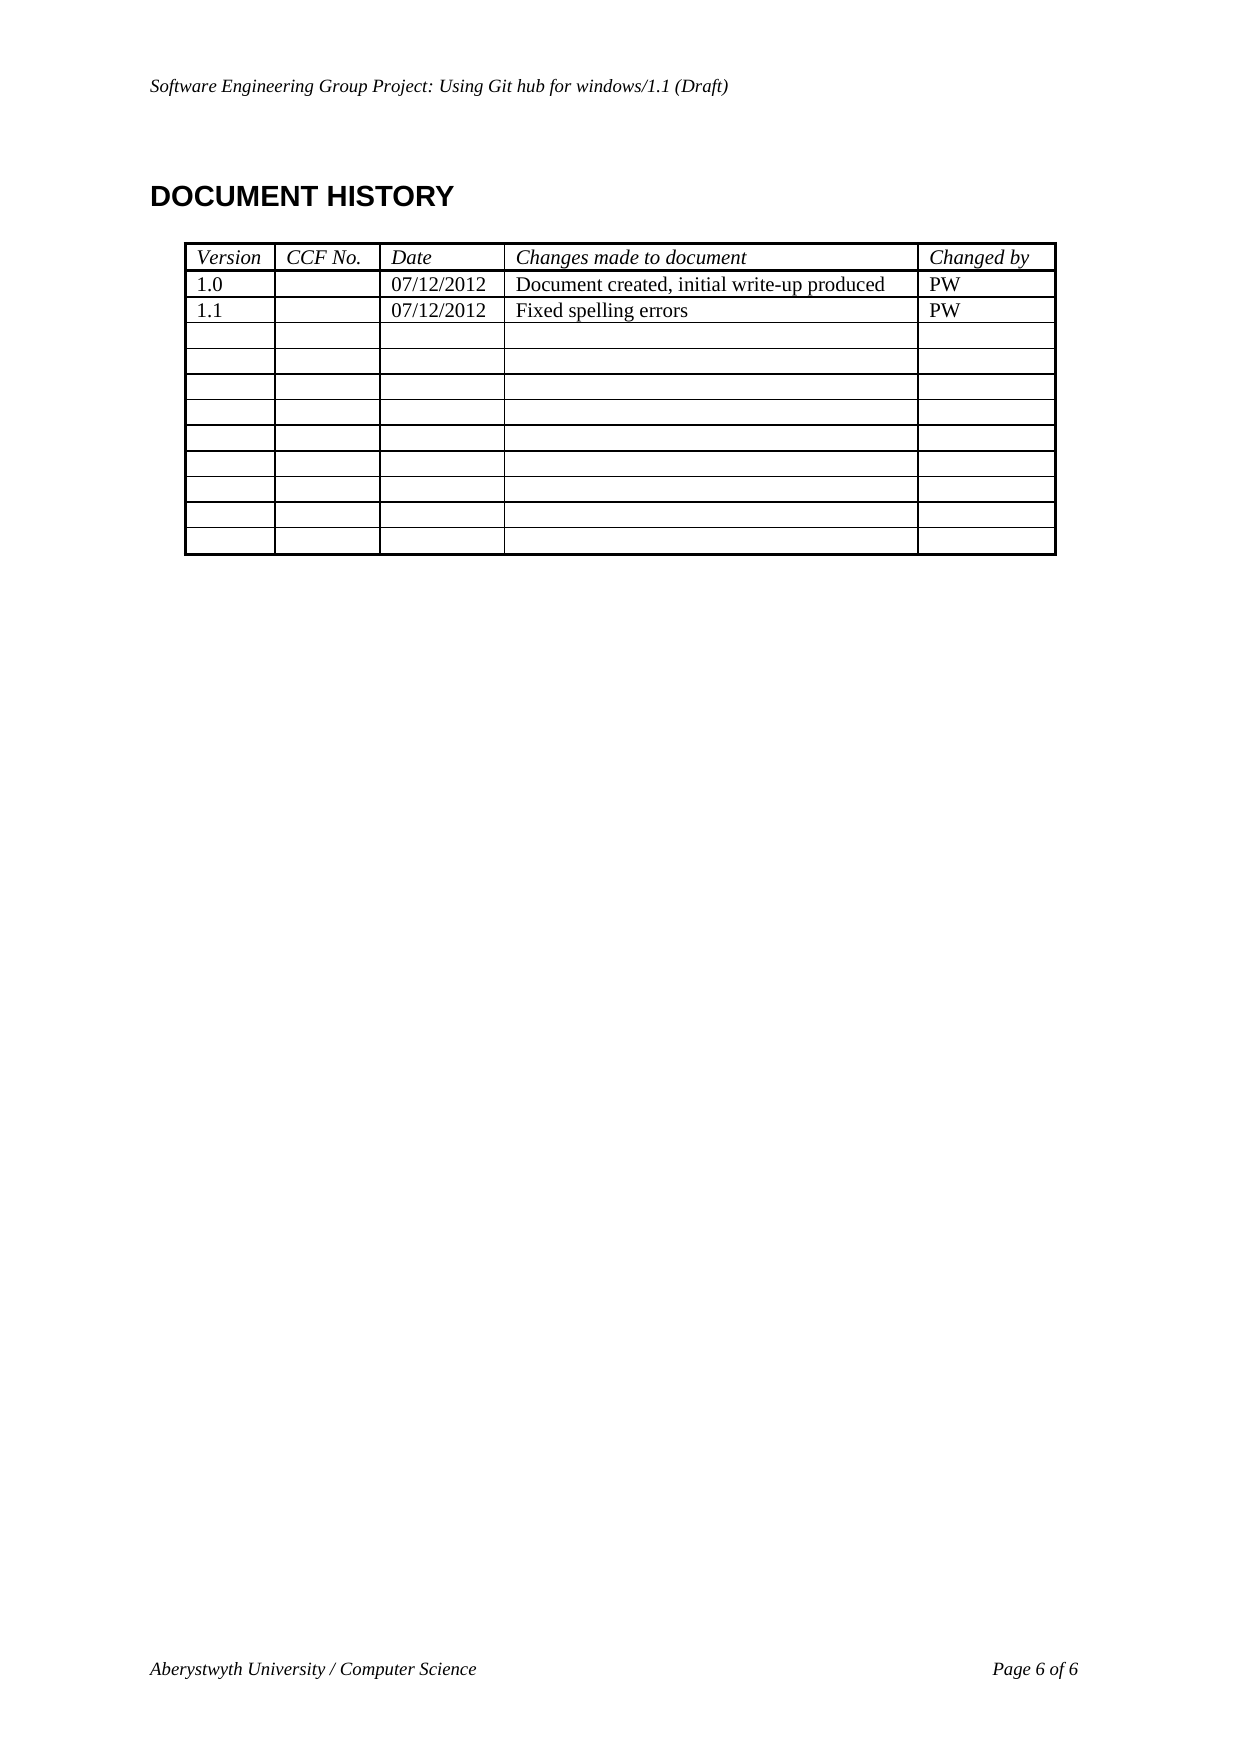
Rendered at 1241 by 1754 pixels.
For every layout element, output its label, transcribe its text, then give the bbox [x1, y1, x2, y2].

table_cell [381, 323, 504, 347]
table_cell [505, 477, 917, 501]
table_cell [276, 298, 379, 322]
table_cell [187, 477, 274, 501]
table_cell [505, 426, 917, 450]
table_cell [276, 503, 379, 527]
table_cell [505, 503, 917, 527]
table_cell [276, 426, 379, 450]
table_cell [276, 349, 379, 373]
table_header CCF No. [276, 245, 379, 269]
table_header Date [381, 245, 504, 269]
table_cell [381, 375, 504, 399]
table_cell [187, 323, 274, 347]
table_cell [187, 503, 274, 527]
table_cell [381, 528, 504, 552]
table_cell PW [919, 272, 1054, 296]
table_cell [276, 477, 379, 501]
table_header Changes made to document [505, 245, 917, 269]
table_cell [381, 452, 504, 476]
table_cell [276, 272, 379, 296]
table_cell [505, 349, 917, 373]
table_cell [381, 503, 504, 527]
table_cell [919, 375, 1054, 399]
table_cell PW [919, 298, 1054, 322]
table_cell Fixed spelling errors [505, 298, 917, 322]
table_cell [505, 452, 917, 476]
table_cell [276, 375, 379, 399]
table_cell [381, 400, 504, 424]
table_cell [919, 528, 1054, 552]
table_cell [919, 452, 1054, 476]
table_cell [919, 349, 1054, 373]
table_cell [276, 452, 379, 476]
table_cell [919, 503, 1054, 527]
table_cell 07/12/2012 [381, 272, 504, 296]
table_cell [187, 349, 274, 373]
table_cell [505, 400, 917, 424]
table_cell [919, 426, 1054, 450]
table_cell [919, 323, 1054, 347]
table_cell [187, 400, 274, 424]
table_cell [187, 452, 274, 476]
table_header Version [187, 245, 274, 269]
table_cell [276, 528, 379, 552]
table_cell [381, 426, 504, 450]
table_cell 07/12/2012 [381, 298, 504, 322]
table_cell [919, 400, 1054, 424]
table_cell [187, 426, 274, 450]
table_cell [276, 400, 379, 424]
table_cell [381, 477, 504, 501]
subtitle DOCUMENT HISTORY [150, 179, 1090, 213]
table_cell [381, 349, 504, 373]
table_cell Document created, initial write-up produced [505, 272, 917, 296]
table_cell [187, 375, 274, 399]
table_cell 1.1 [187, 298, 274, 322]
table_cell [187, 528, 274, 552]
table_cell [505, 323, 917, 347]
table_cell [505, 528, 917, 552]
table_header Changed by [919, 245, 1054, 269]
table_cell [276, 323, 379, 347]
table_cell 1.0 [187, 272, 274, 296]
table_cell [919, 477, 1054, 501]
table_cell [505, 375, 917, 399]
